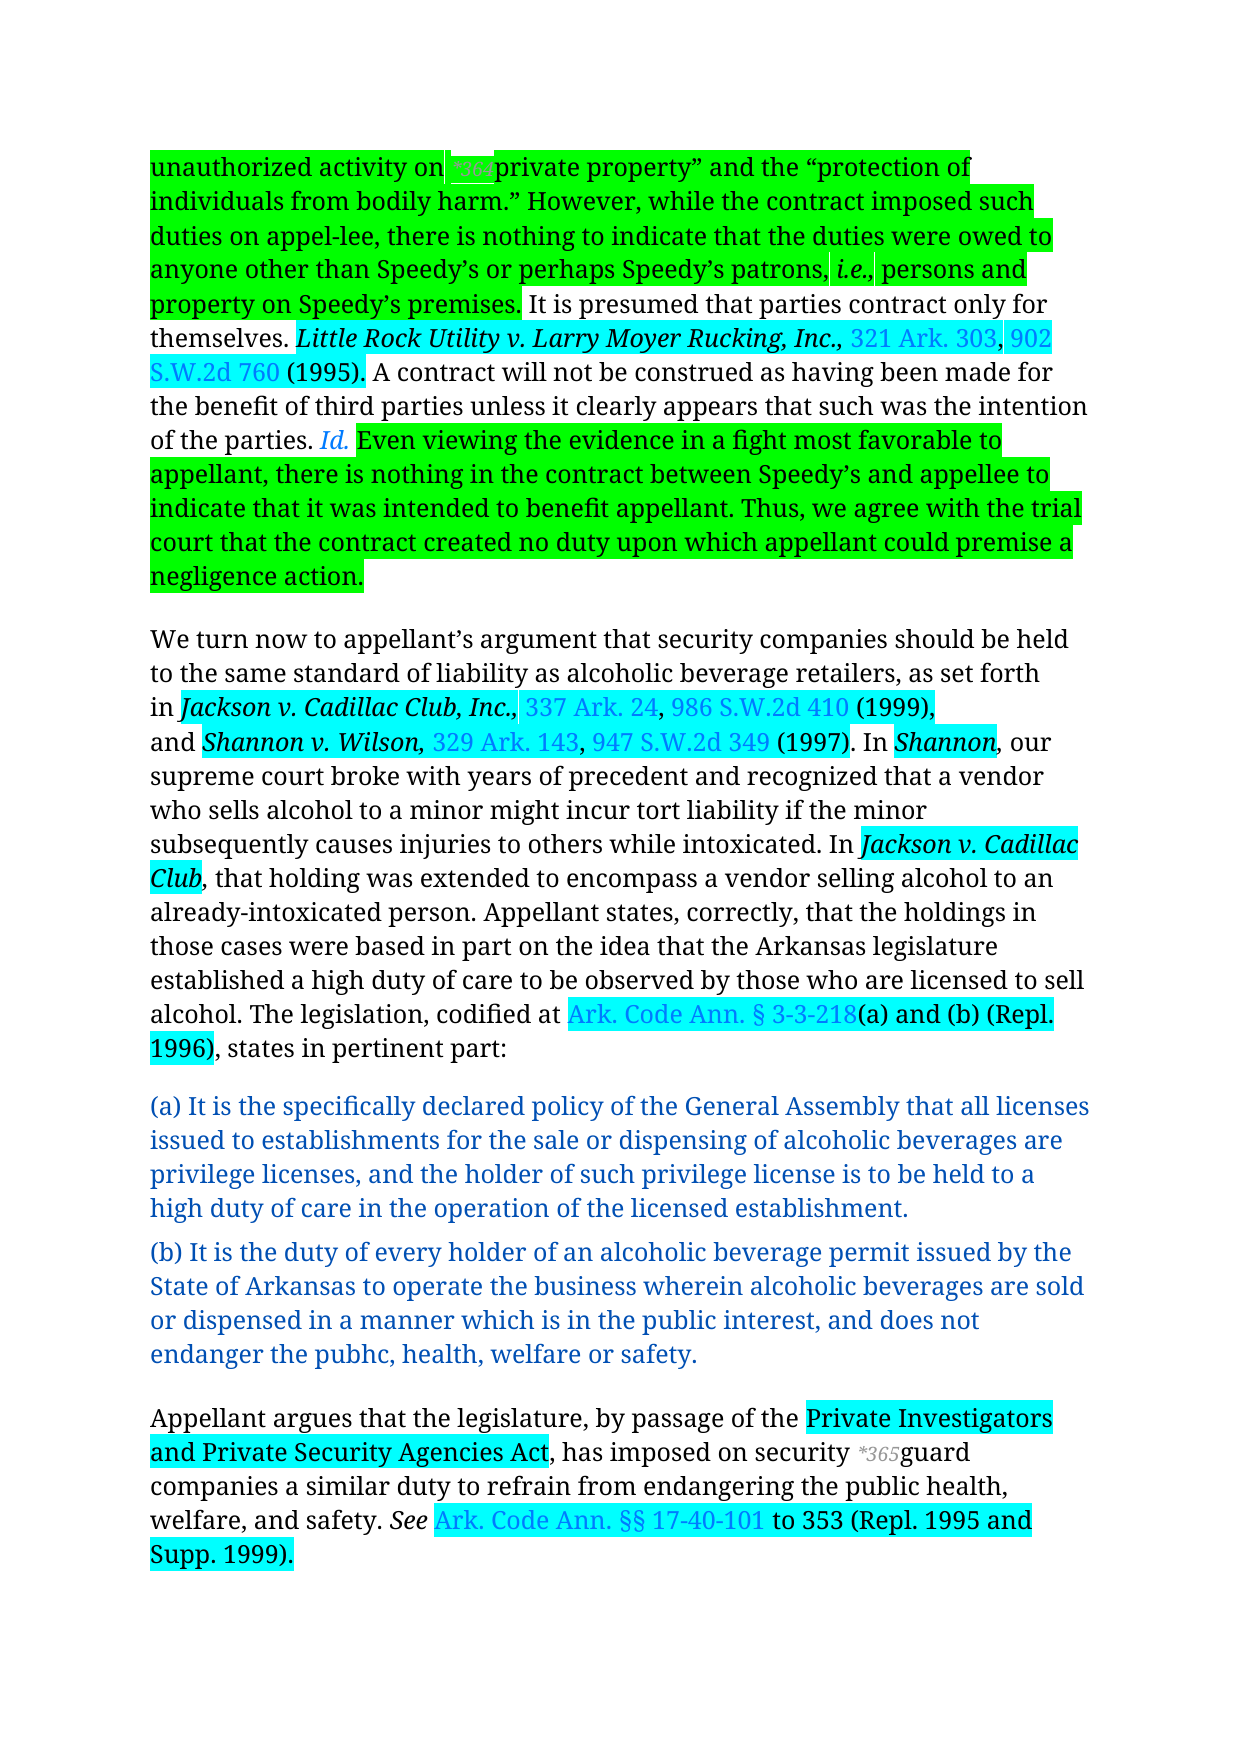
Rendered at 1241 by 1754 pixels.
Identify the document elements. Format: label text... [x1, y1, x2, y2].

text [150, 150, 1090, 593]
text (a) It is the specifically declared policy of the General Assembly that all licenses issued to establishments for the sale or dispensing of alcoholic beverages are privilege licenses, and the holder of such privilege license is to be held to a high duty of care in the operation of the licensed establishment. [150, 1088, 1090, 1224]
text We turn now to appellant’s argument that security companies should be held to the same standard of liability as alcoholic beverage retailers, as set forth in Jackson v. Cadillac Club, Inc., 337 Ark. 24, 986 S.W.2d 410 (1999), and Shannon v. Wilson, 329 Ark. 143, 947 S.W.2d 349 (1997). In Shannon, our supreme court broke with years of precedent and recognized that a vendor who sells alcohol to a minor might incur tort liability if the minor subsequently causes injuries to others while intoxicated. In Jackson v. Cadillac Club, that holding was extended to encompass a vendor selling alcohol to an already-intoxicated person. Appellant states, correctly, that the holdings in those cases were based in part on the idea that the Arkansas legislature established a high duty of care to be observed by those who are licensed to sell alcohol. The legislation, codified at Ark. Code Ann. § 3-3-218(a) and (b) (Repl. 1996), states in pertinent part: [150, 622, 1090, 1065]
text (b) It is the duty of every holder of an alcoholic beverage permit issued by the State of Arkansas to operate the business wherein alcoholic beverages are sold or dispensed in a manner which is in the public interest, and does not endanger the pubhc, health, welfare or safety. [150, 1235, 1090, 1371]
text Appellant argues that the legislature, by passage of the Private Investigators and Private Security Agencies Act, has imposed on security *365guard companies a similar duty to refrain from endangering the public health, welfare, and safety. See Ark. Code Ann. §§ 17-40-101 to 353 (Repl. 1995 and Supp. 1999). [150, 1400, 1090, 1571]
